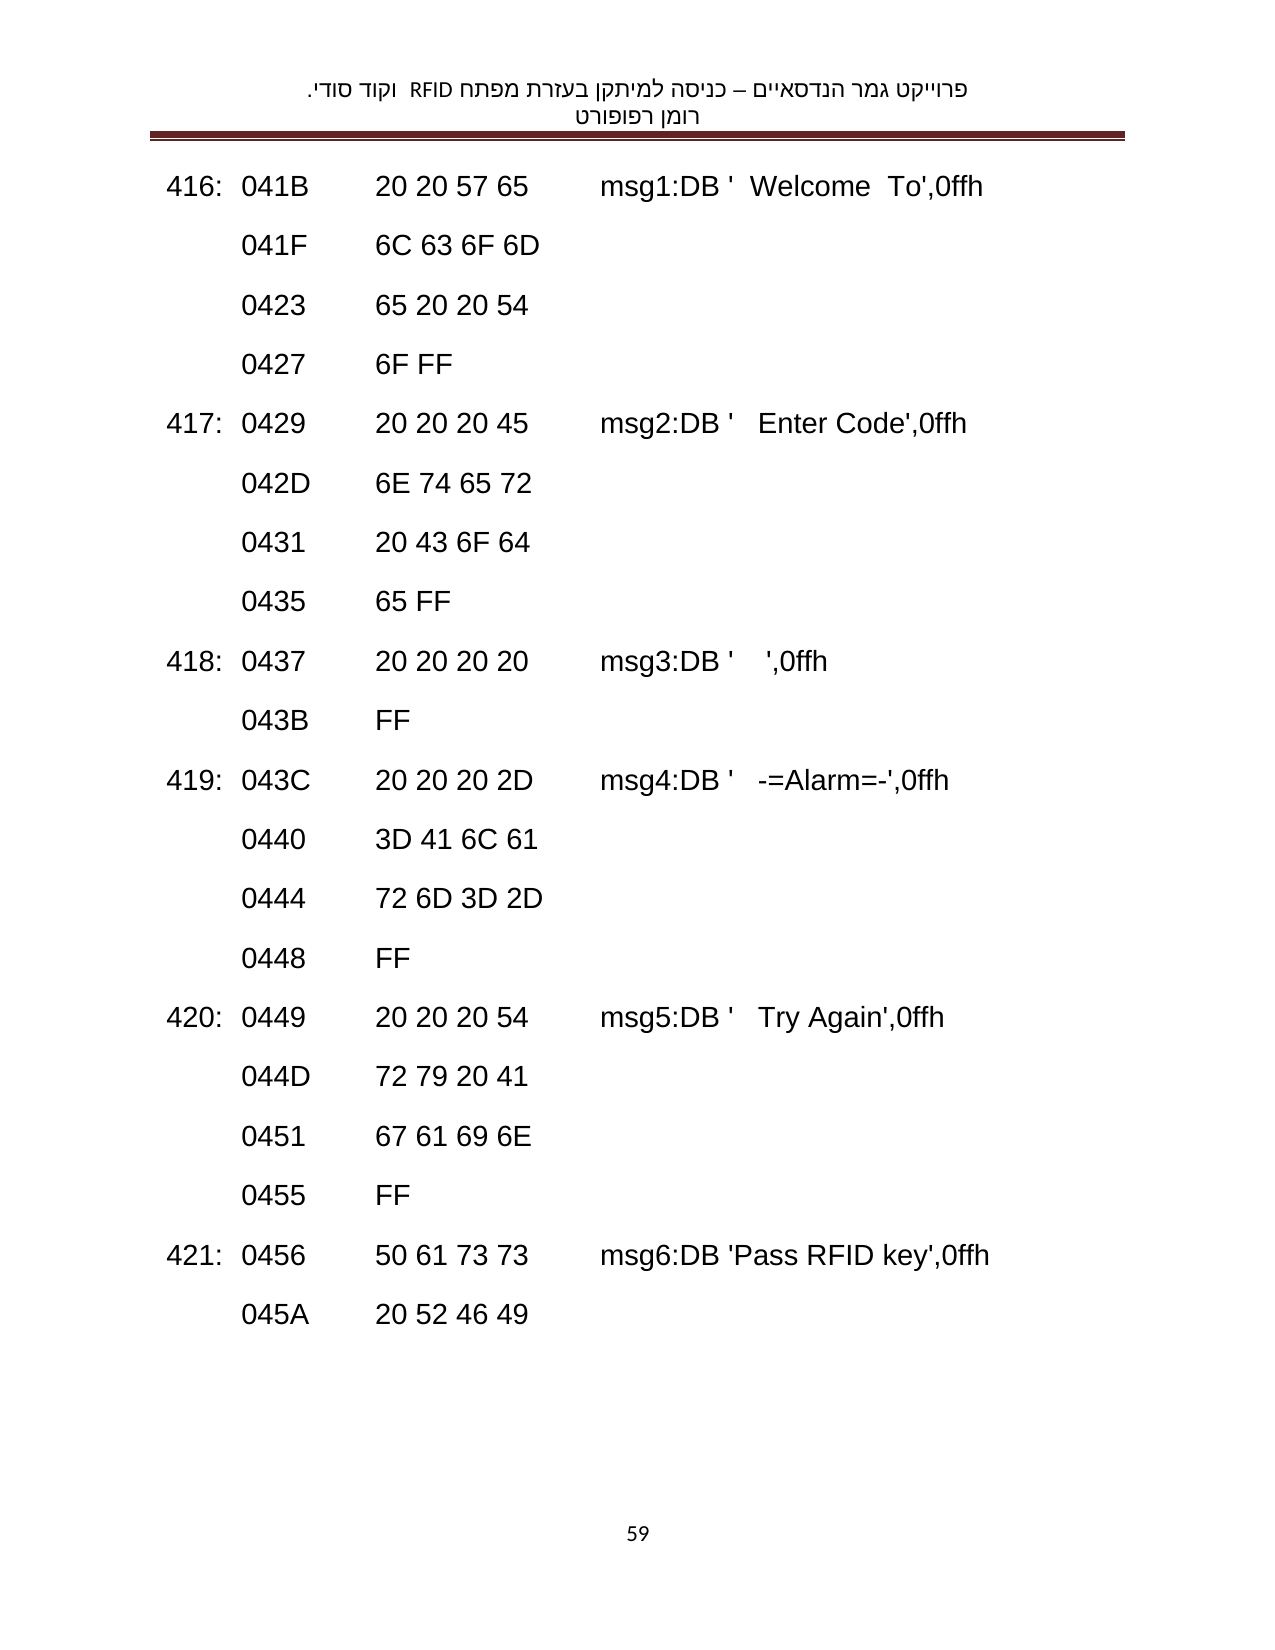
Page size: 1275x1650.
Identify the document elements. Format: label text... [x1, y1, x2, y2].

text 0427 6F FF [150, 347, 1125, 381]
text 421: 0456 50 61 73 73 msg6:DB 'Pass RFID key',0ffh [150, 1238, 1125, 1271]
text 0444 72 6D 3D 2D [150, 881, 1125, 915]
text 044D 72 79 20 41 [150, 1059, 1125, 1093]
text 419: 043C 20 20 20 2D msg4:DB ' -=Alarm=-',0ffh [150, 763, 1125, 796]
text 417: 0429 20 20 20 45 msg2:DB ' Enter Code',0ffh [150, 406, 1125, 440]
text 418: 0437 20 20 20 20 msg3:DB ' ',0ffh [150, 644, 1125, 677]
text 420: 0449 20 20 20 54 msg5:DB ' Try Again',0ffh [150, 1000, 1125, 1034]
text 0423 65 20 20 54 [150, 288, 1125, 321]
text 045A 20 52 46 49 [150, 1297, 1125, 1331]
text 416: 041B 20 20 57 65 msg1:DB ' Welcome To',0ffh [150, 169, 1125, 202]
text 0440 3D 41 6C 61 [150, 822, 1125, 856]
text 0431 20 43 6F 64 [150, 525, 1125, 559]
text 043B FF [150, 703, 1125, 737]
text 0448 FF [150, 941, 1125, 974]
text 041F 6C 63 6F 6D [150, 228, 1125, 262]
text 042D 6E 74 65 72 [150, 466, 1125, 499]
text 0451 67 61 69 6E [150, 1119, 1125, 1152]
text 0435 65 FF [150, 584, 1125, 618]
text 0455 FF [150, 1178, 1125, 1212]
